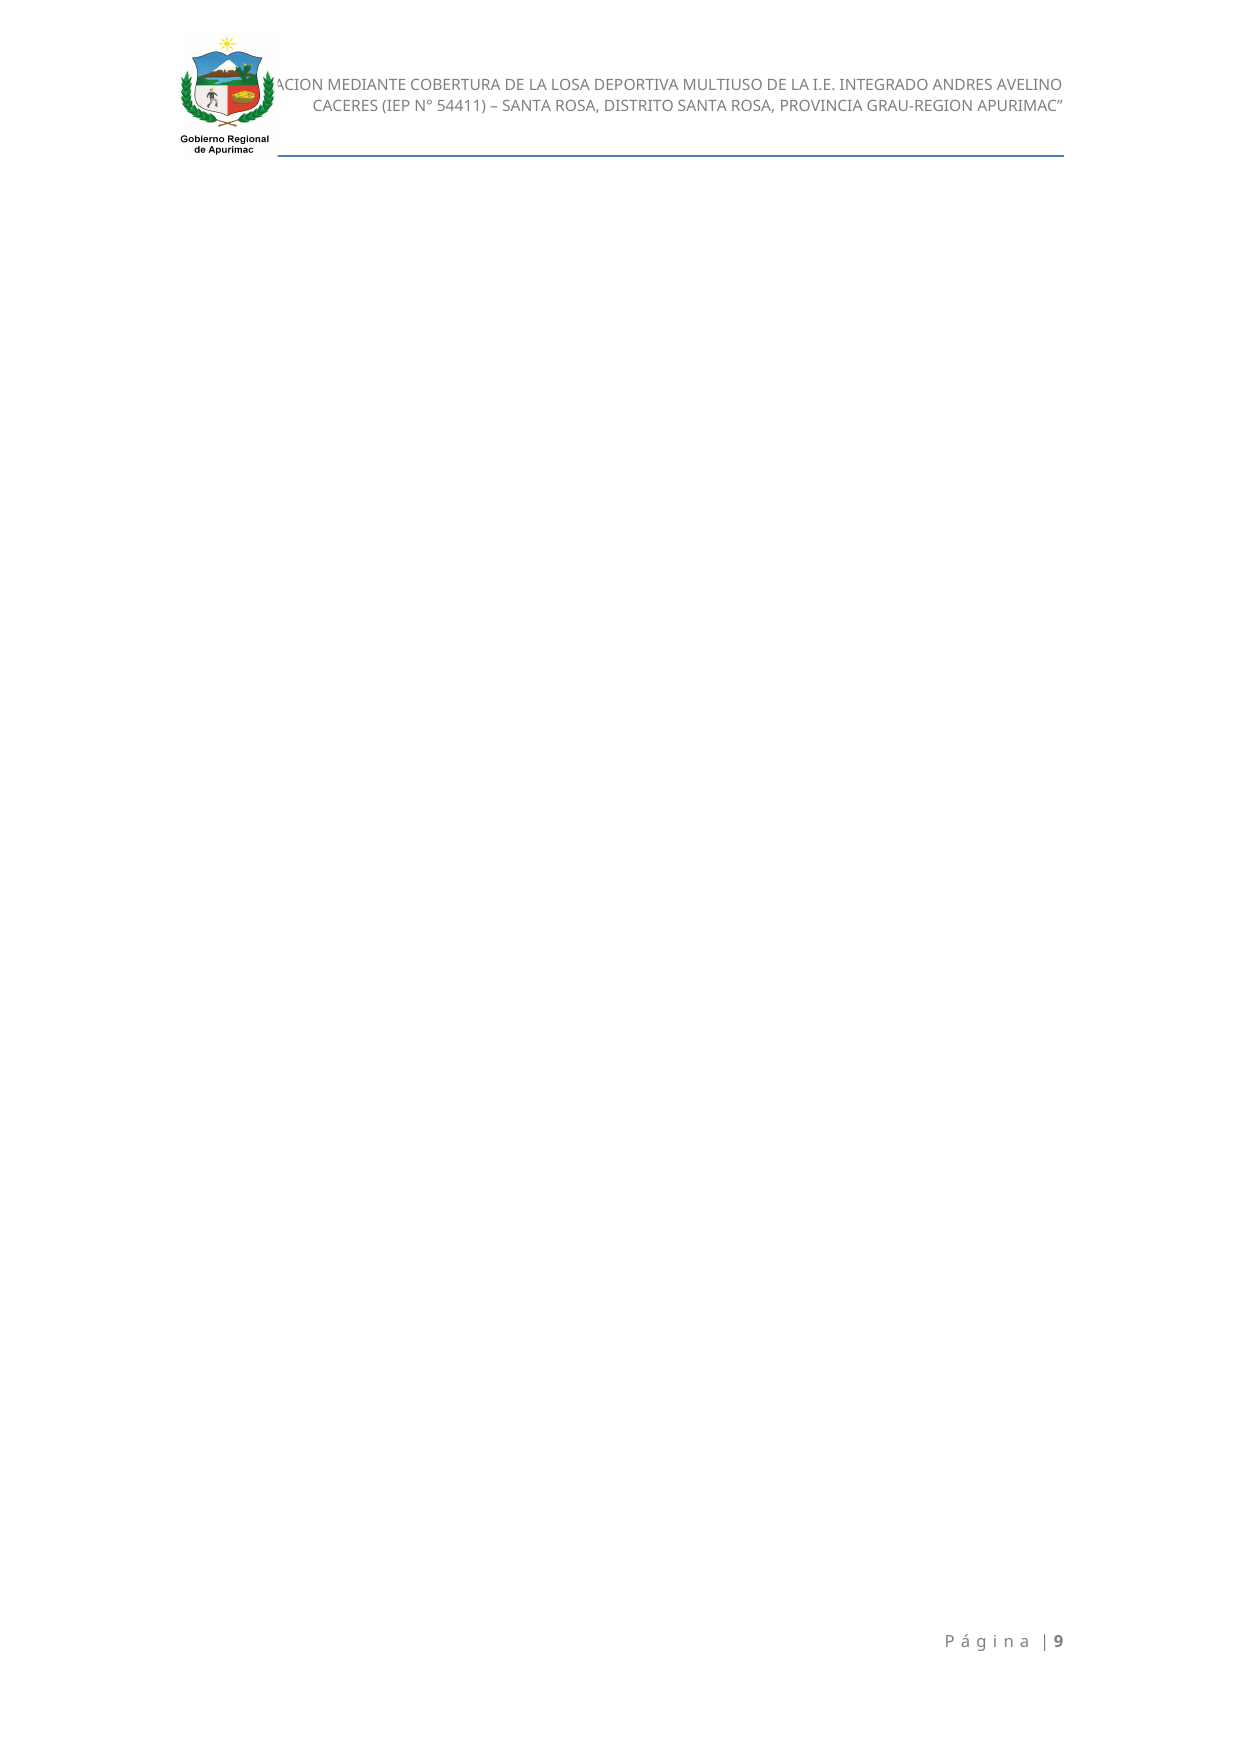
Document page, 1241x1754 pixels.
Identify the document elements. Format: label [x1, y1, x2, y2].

picture [180, 33, 278, 157]
